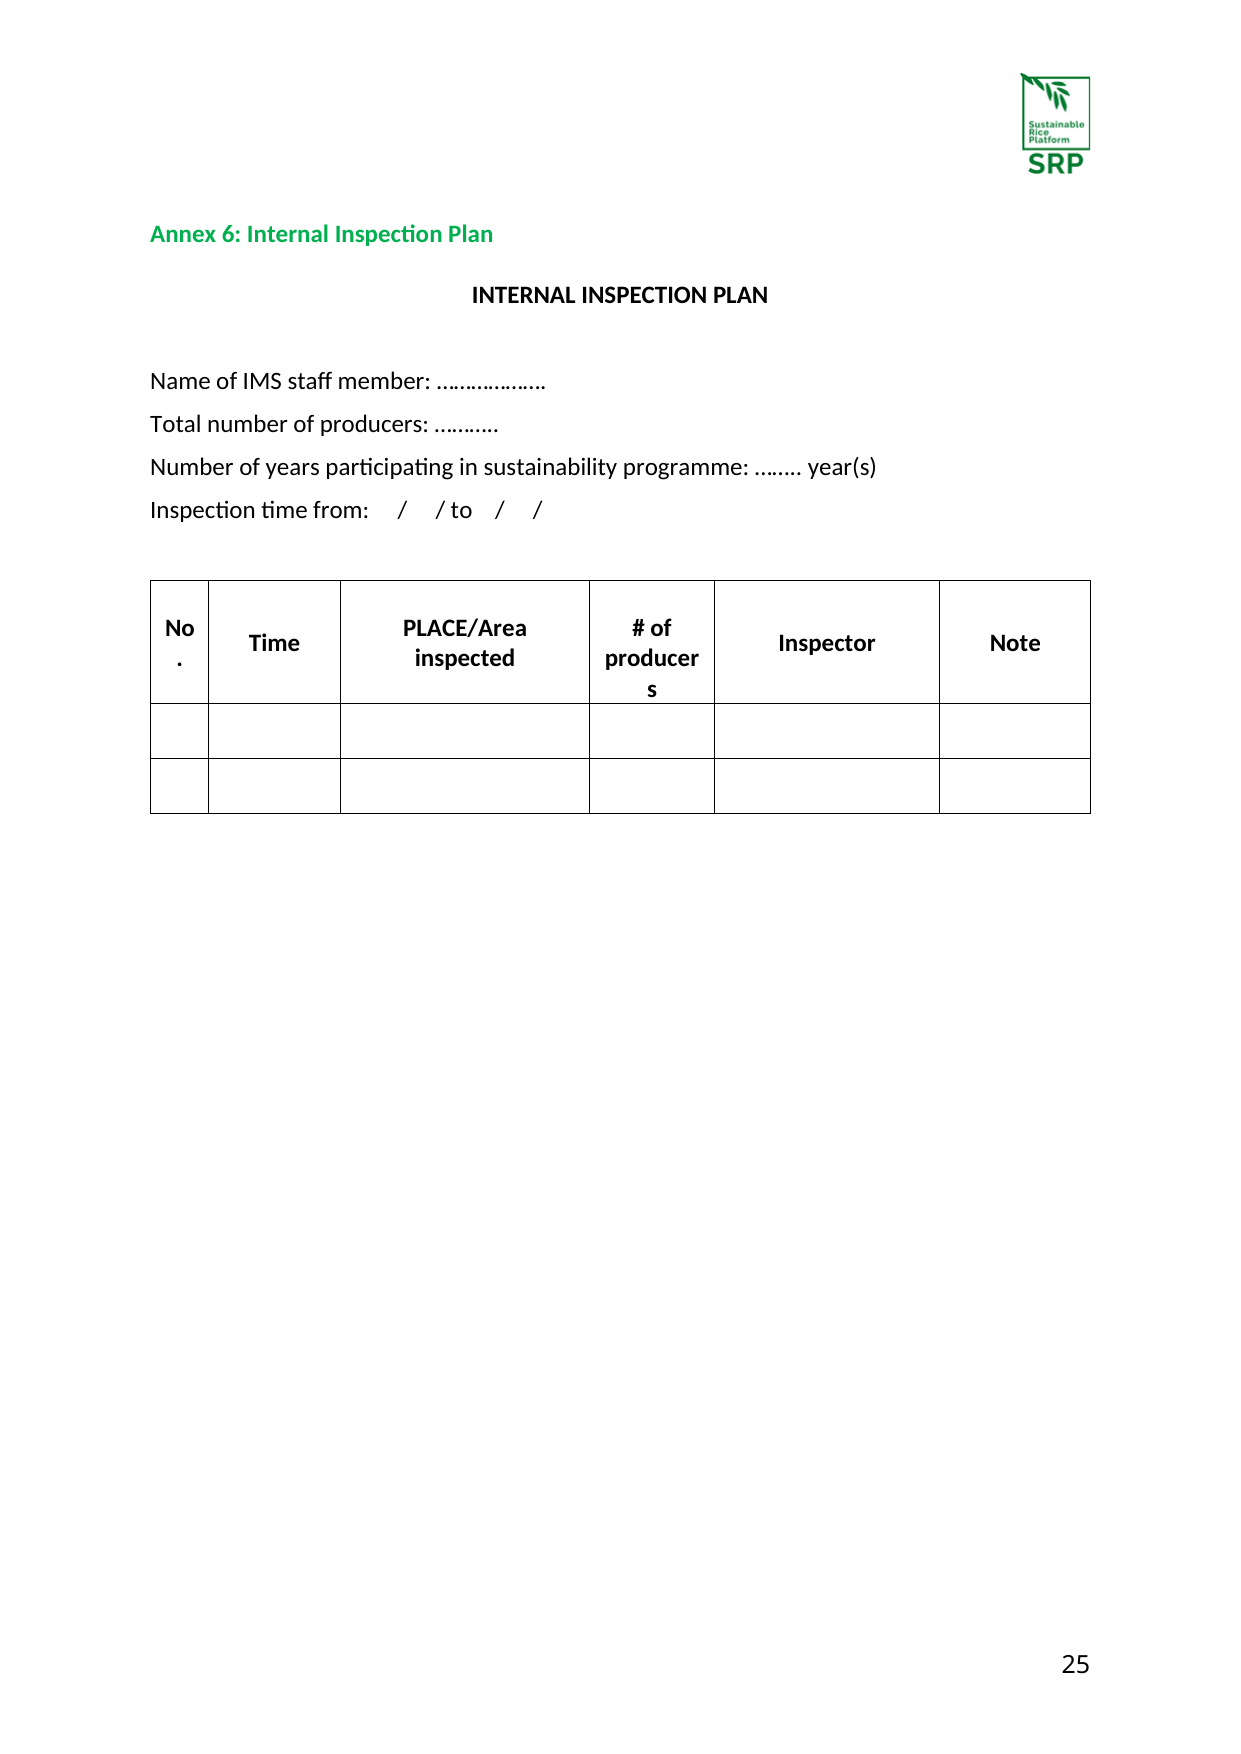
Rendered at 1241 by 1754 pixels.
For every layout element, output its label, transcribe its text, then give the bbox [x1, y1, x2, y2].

subtitle Annex 6: Internal Inspection Plan [150, 218, 1090, 248]
text Number of years participating in sustainability programme: …….. year(s) [150, 451, 1090, 482]
table_cell [940, 704, 1090, 758]
text INTERNAL INSPECTION PLAN [150, 279, 1090, 309]
text Name of IMS staff member: ………………. [150, 365, 1090, 396]
table_header Time [209, 581, 340, 703]
table_header PLACE/Area inspected [341, 581, 589, 703]
table_cell [151, 759, 208, 813]
table_cell [209, 704, 340, 758]
table_cell [341, 704, 589, 758]
table_cell [715, 704, 939, 758]
table_header Note [940, 581, 1090, 703]
picture [1020, 73, 1091, 180]
table_header Inspector [715, 581, 939, 703]
table_cell [715, 759, 939, 813]
table_cell [940, 759, 1090, 813]
text Total number of producers: ……….. [150, 408, 1090, 439]
table_cell [590, 759, 714, 813]
table_cell [151, 704, 208, 758]
table_cell [209, 759, 340, 813]
table_header No. [151, 581, 208, 703]
text Inspection time from: / / to / / [150, 494, 1090, 525]
table_cell [590, 704, 714, 758]
table_header # of producers [590, 581, 714, 703]
table_cell [341, 759, 589, 813]
